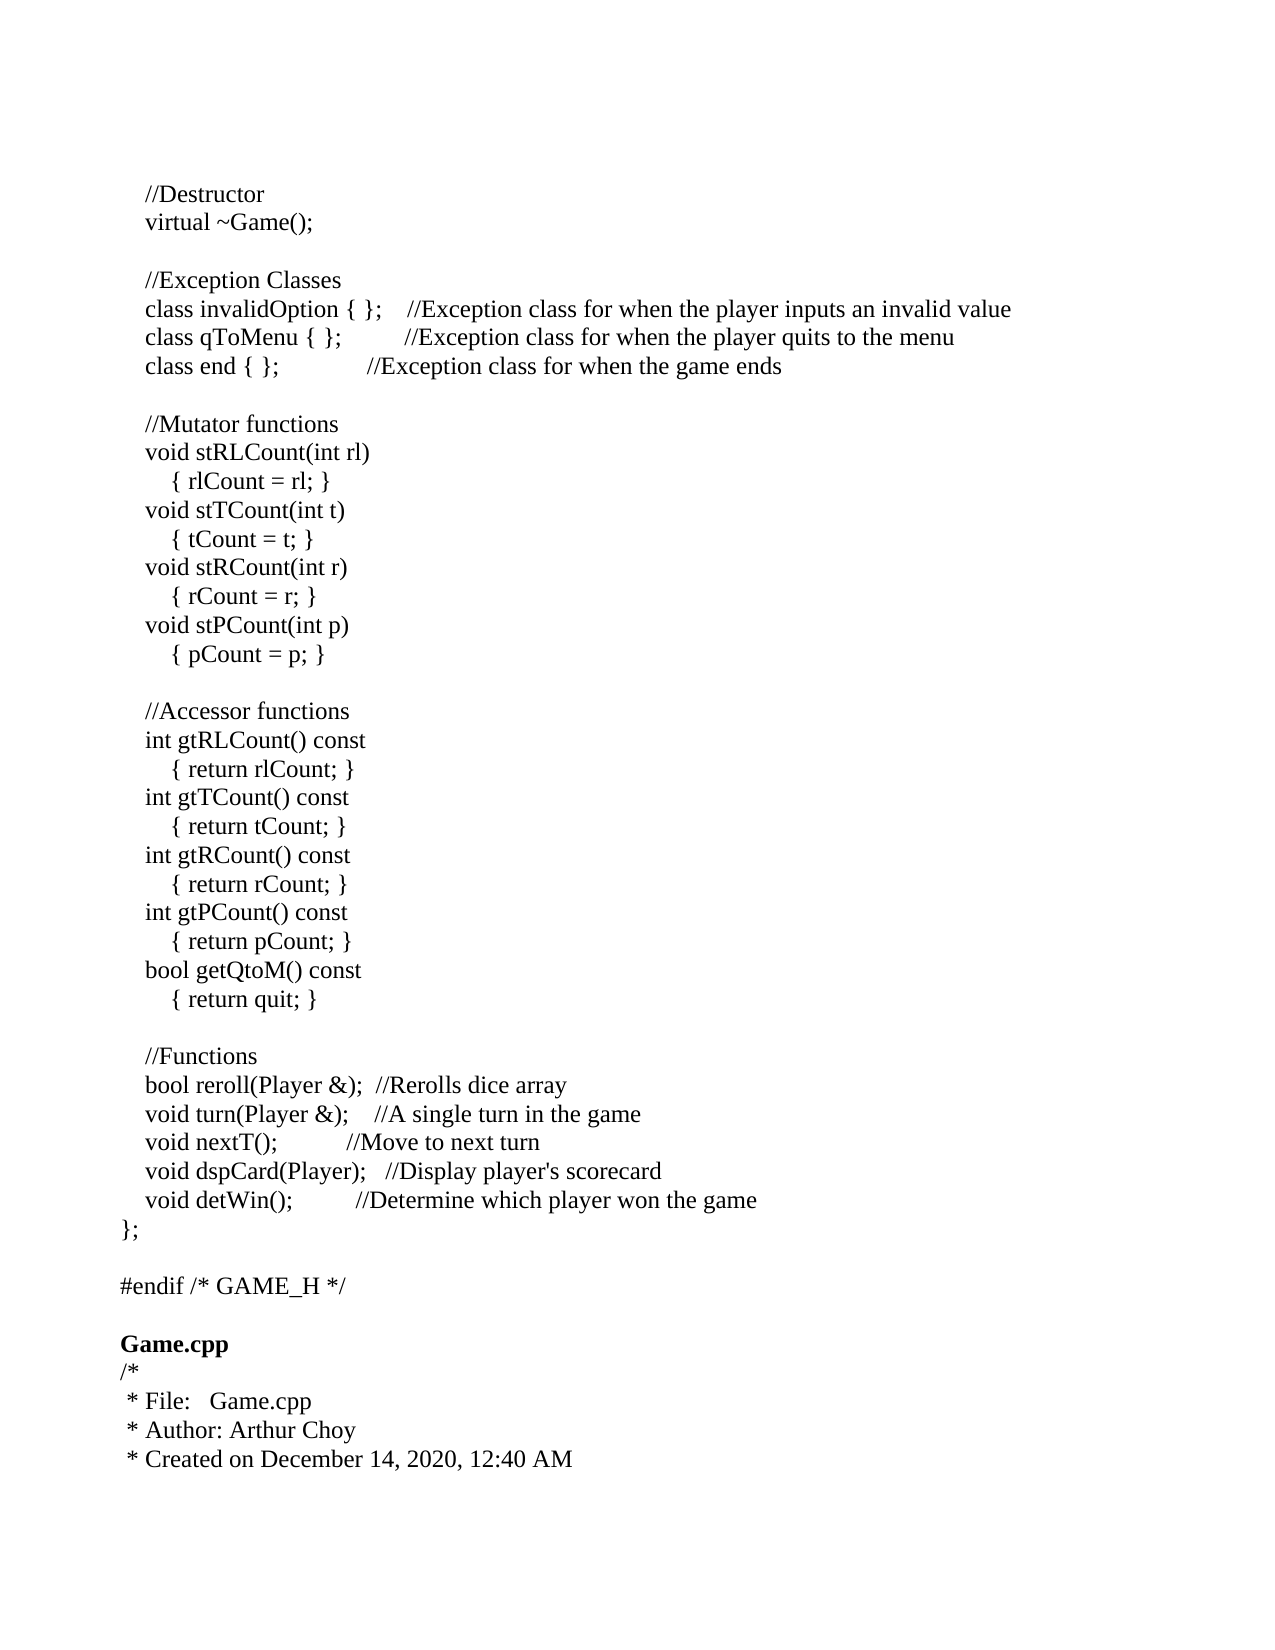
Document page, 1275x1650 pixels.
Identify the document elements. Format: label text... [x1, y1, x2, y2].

text { return quit; } [120, 984, 1140, 1012]
text class invalidOption { }; //Exception class for when the player inputs an invalid value [120, 294, 1140, 322]
text void nextT(); //Move to next turn [120, 1127, 1140, 1156]
text void stRCount(int r) [120, 552, 1140, 581]
text bool reroll(Player &); //Rerolls dice array [120, 1070, 1140, 1099]
text void stRLCount(int rl) [120, 437, 1140, 466]
text bool getQtoM() const [120, 955, 1140, 984]
text //Destructor [120, 179, 1140, 207]
text class end { }; //Exception class for when the game ends [120, 351, 1140, 380]
text //Functions [120, 1041, 1140, 1070]
text * Author: Arthur Choy [120, 1415, 1140, 1444]
text { return pCount; } [120, 926, 1140, 955]
text //Exception Classes [120, 265, 1140, 294]
text void detWin(); //Determine which player won the game [120, 1185, 1140, 1214]
text class qToMenu { }; //Exception class for when the player quits to the menu [120, 322, 1140, 351]
text }; [120, 1214, 1140, 1242]
text { rCount = r; } [120, 581, 1140, 610]
text { pCount = p; } [120, 639, 1140, 667]
text { return rCount; } [120, 869, 1140, 897]
text void dspCard(Player); //Display player's scorecard [120, 1156, 1140, 1185]
text void turn(Player &); //A single turn in the game [120, 1099, 1140, 1127]
text /* [120, 1357, 1140, 1386]
text { return rlCount; } [120, 754, 1140, 782]
text void stTCount(int t) [120, 495, 1140, 524]
text * Created on December 14, 2020, 12:40 AM [120, 1444, 1140, 1472]
text #endif /* GAME_H */ [120, 1271, 1140, 1300]
text //Accessor functions [120, 696, 1140, 725]
text { return tCount; } [120, 811, 1140, 840]
text int gtPCount() const [120, 897, 1140, 926]
text { rlCount = rl; } [120, 466, 1140, 495]
text int gtRLCount() const [120, 725, 1140, 754]
text int gtTCount() const [120, 782, 1140, 811]
text Game.cpp [120, 1329, 1140, 1357]
text virtual ~Game(); [120, 207, 1140, 236]
text void stPCount(int p) [120, 610, 1140, 639]
text { tCount = t; } [120, 524, 1140, 552]
text int gtRCount() const [120, 840, 1140, 869]
text * File: Game.cpp [120, 1386, 1140, 1415]
text //Mutator functions [120, 409, 1140, 437]
